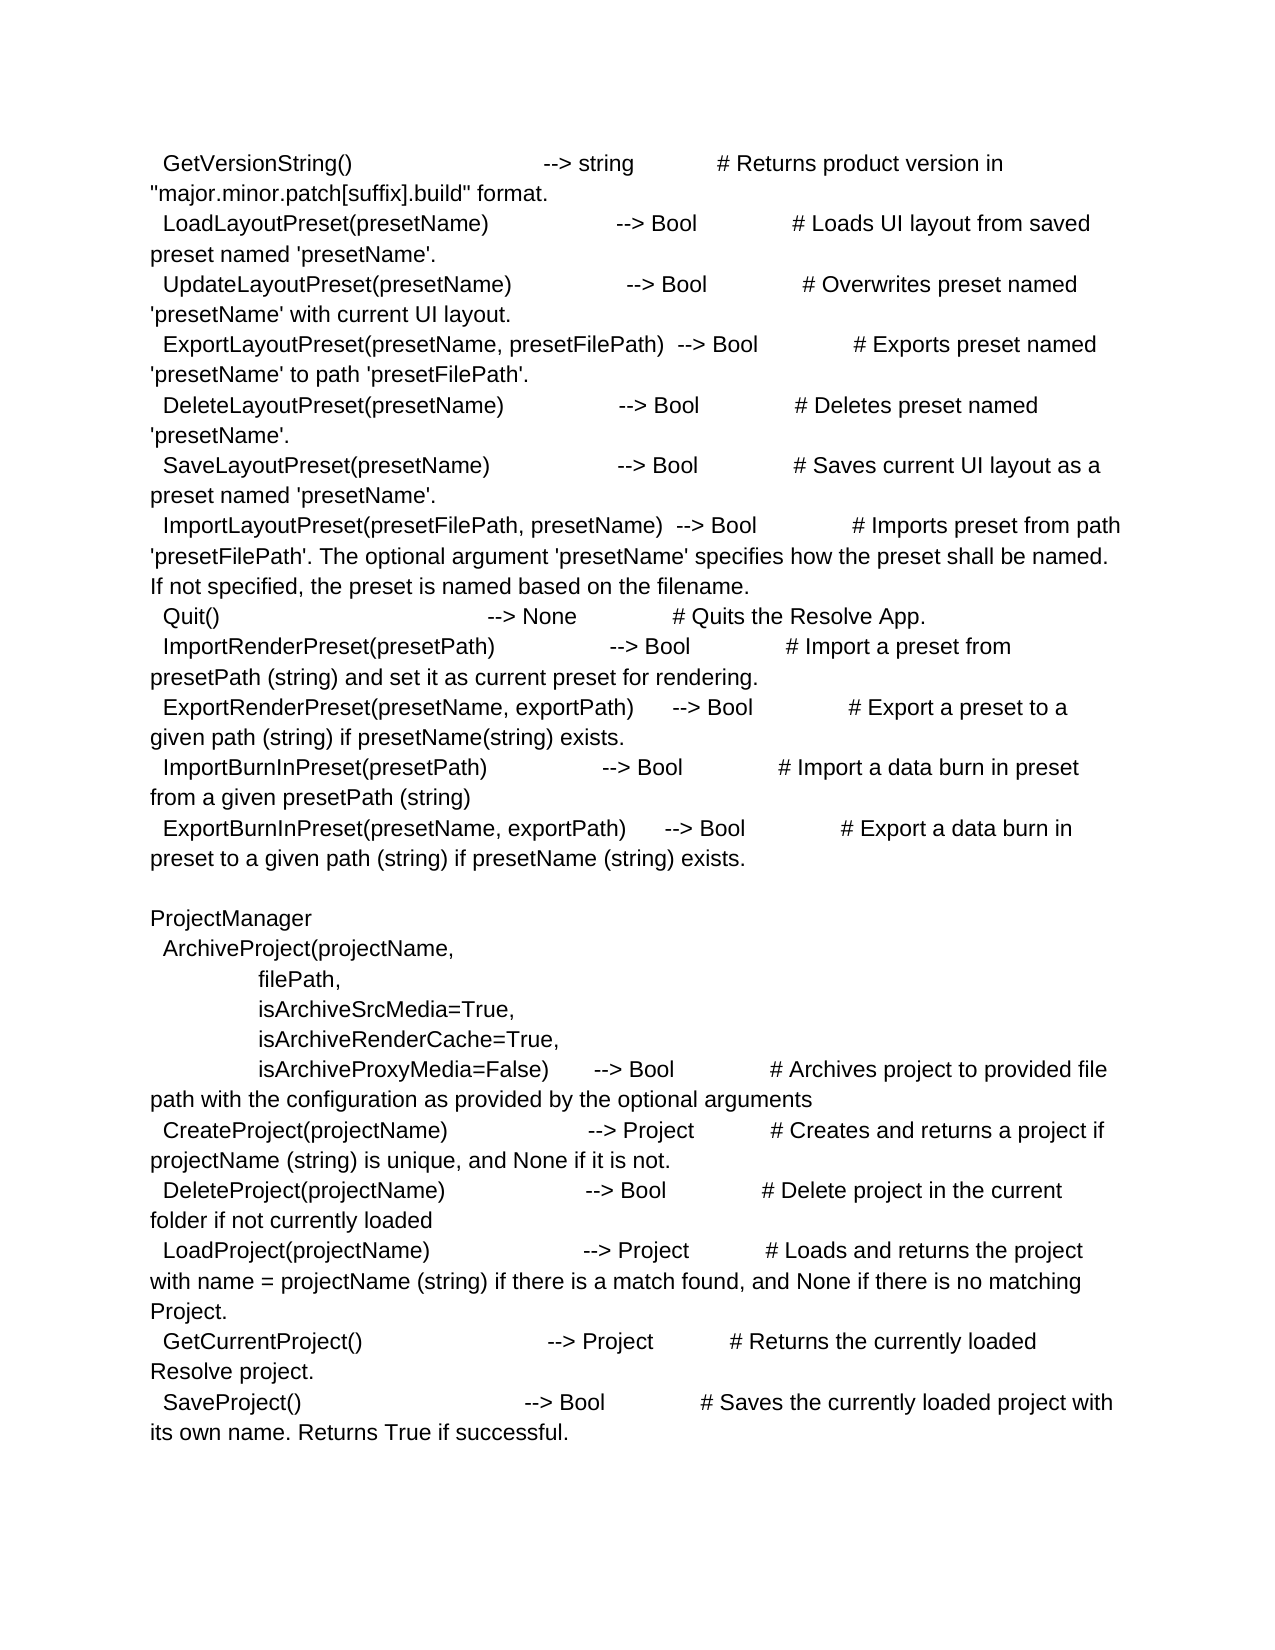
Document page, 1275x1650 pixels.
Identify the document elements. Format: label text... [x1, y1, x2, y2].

text ImportLayoutPreset(presetFilePath, presetName) --> Bool # Imports preset from path 'presetFilePath'. The optional argument 'presetName' specifies how the preset shall be named. If not specified, the preset is named based on the filename. [150, 512, 1125, 599]
text ImportRenderPreset(presetPath) --> Bool # Import a preset from presetPath (string) and set it as current preset for rendering. [150, 633, 1125, 690]
text SaveProject() --> Bool # Saves the currently loaded project with its own name. Returns True if successful. [150, 1388, 1125, 1445]
text DeleteLayoutPreset(presetName) --> Bool # Deletes preset named 'presetName'. [150, 392, 1125, 448]
text isArchiveProxyMedia=False) --> Bool # Archives project to provided file path with the configuration as provided by the optional arguments [150, 1056, 1125, 1113]
text LoadProject(projectName) --> Project # Loads and returns the project with name = projectName (string) if there is a match found, and None if there is no matching Project. [150, 1237, 1125, 1324]
text ExportLayoutPreset(presetName, presetFilePath) --> Bool # Exports preset named 'presetName' to path 'presetFilePath'. [150, 331, 1125, 388]
text CreateProject(projectName) --> Project # Creates and returns a project if projectName (string) is unique, and None if it is not. [150, 1117, 1125, 1173]
text ExportRenderPreset(presetName, exportPath) --> Bool # Export a preset to a given path (string) if presetName(string) exists. [150, 694, 1125, 750]
text ImportBurnInPreset(presetPath) --> Bool # Import a data burn in preset from a given presetPath (string) [150, 754, 1125, 811]
text Quit() --> None # Quits the Resolve App. [150, 603, 1125, 629]
text isArchiveSrcMedia=True, [150, 996, 1125, 1022]
text ExportBurnInPreset(presetName, exportPath) --> Bool # Export a data burn in preset to a given path (string) if presetName (string) exists. [150, 814, 1125, 871]
text DeleteProject(projectName) --> Bool # Delete project in the current folder if not currently loaded [150, 1177, 1125, 1234]
text GetVersionString() --> string # Returns product version in "major.minor.patch[suffix].build" format. [150, 150, 1125, 207]
text ArchiveProject(projectName, [150, 935, 1125, 962]
text UpdateLayoutPreset(presetName) --> Bool # Overwrites preset named 'presetName' with current UI layout. [150, 271, 1125, 327]
text LoadLayoutPreset(presetName) --> Bool # Loads UI layout from saved preset named 'presetName'. [150, 210, 1125, 267]
text isArchiveRenderCache=True, [150, 1026, 1125, 1052]
text SaveLayoutPreset(presetName) --> Bool # Saves current UI layout as a preset named 'presetName'. [150, 452, 1125, 509]
text filePath, [150, 966, 1125, 992]
text ProjectManager [150, 905, 1125, 932]
text GetCurrentProject() --> Project # Returns the currently loaded Resolve project. [150, 1328, 1125, 1385]
